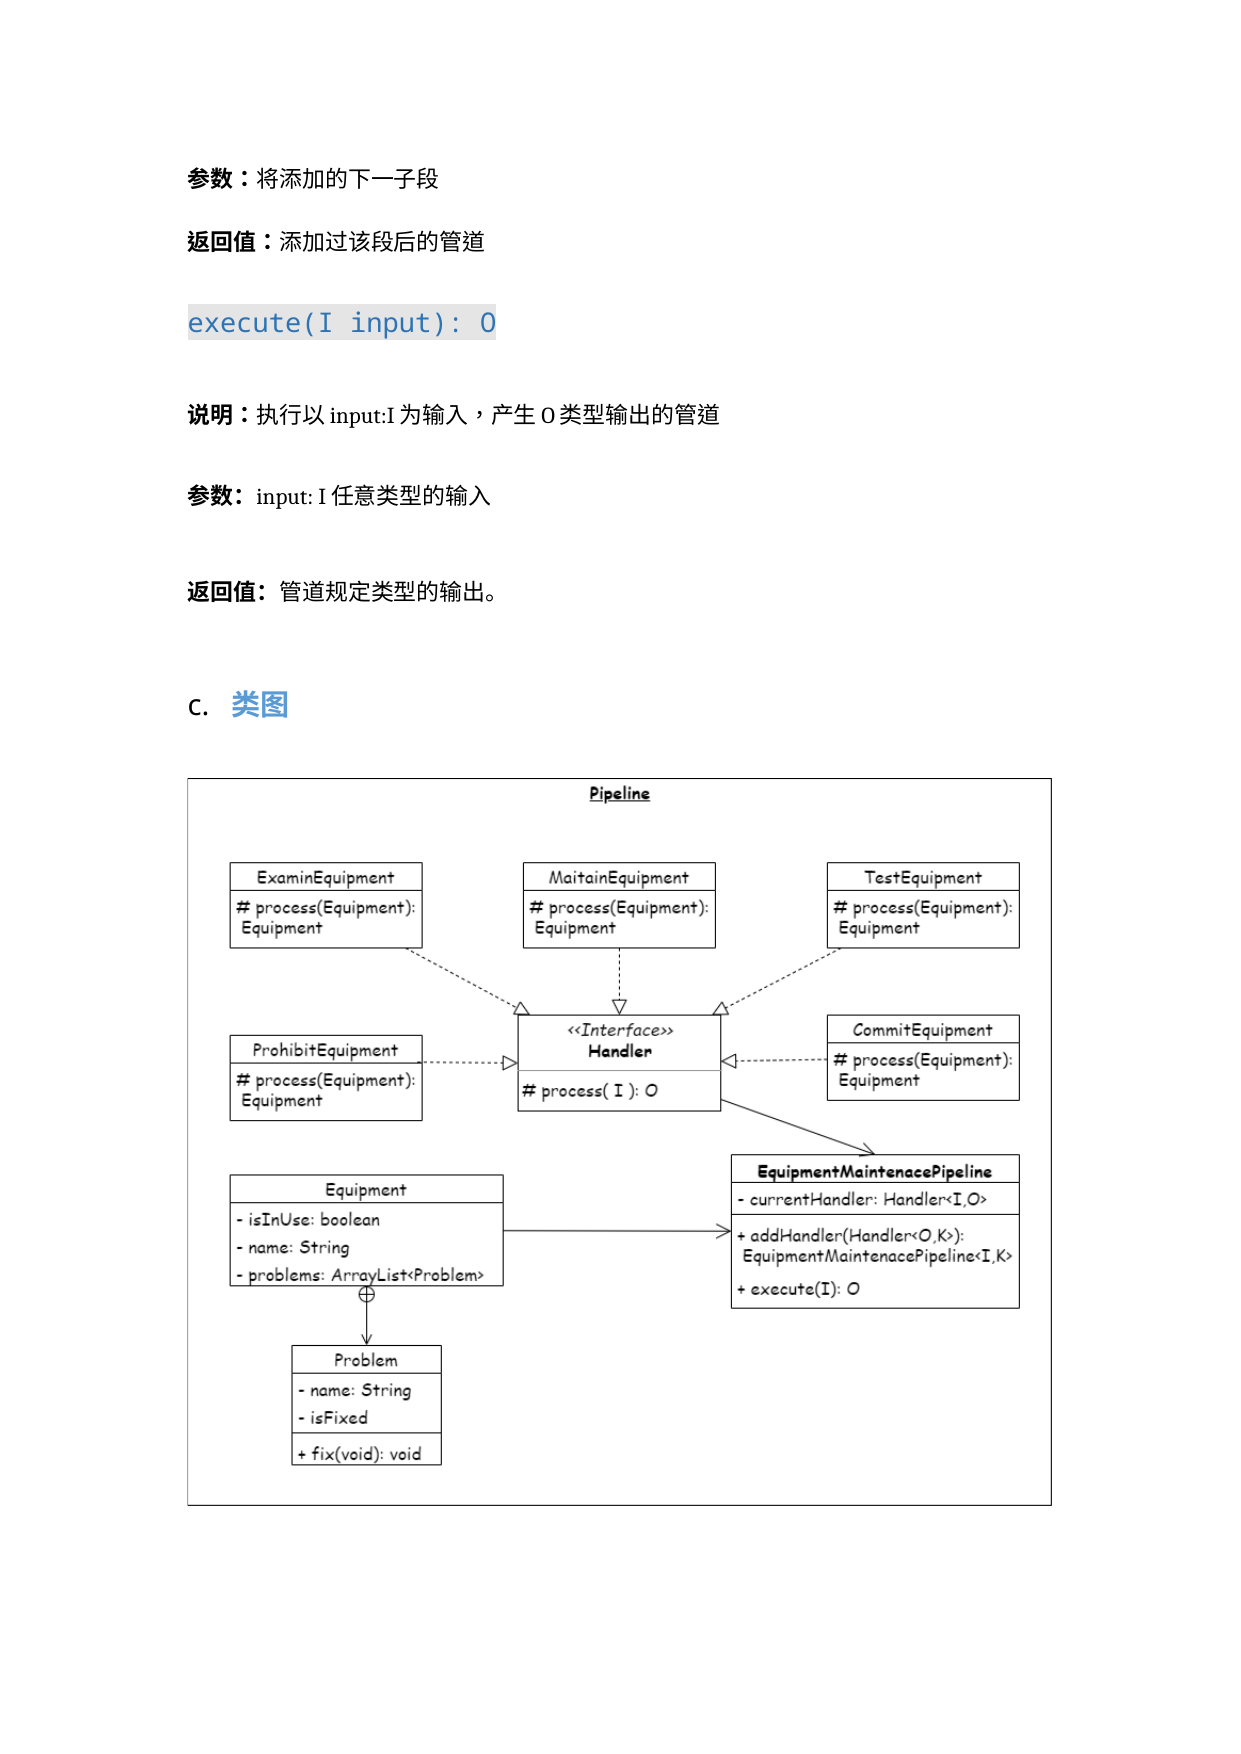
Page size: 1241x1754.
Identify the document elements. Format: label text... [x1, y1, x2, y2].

text execute(I input): O [187, 289, 1053, 354]
text 返回值：管道规定类型的输出。 [187, 558, 1053, 623]
text 返回值：添加过该段后的管道 [187, 226, 1053, 258]
text 参数：input: I任意类型的输入 [187, 462, 1053, 527]
picture [187, 778, 1053, 1507]
text 说明：执行以input:I为输入，产生O类型输出的管道 [187, 398, 1053, 430]
text 参数：将添加的下一子段 [187, 162, 1053, 194]
subtitle 类图 [187, 671, 1053, 736]
